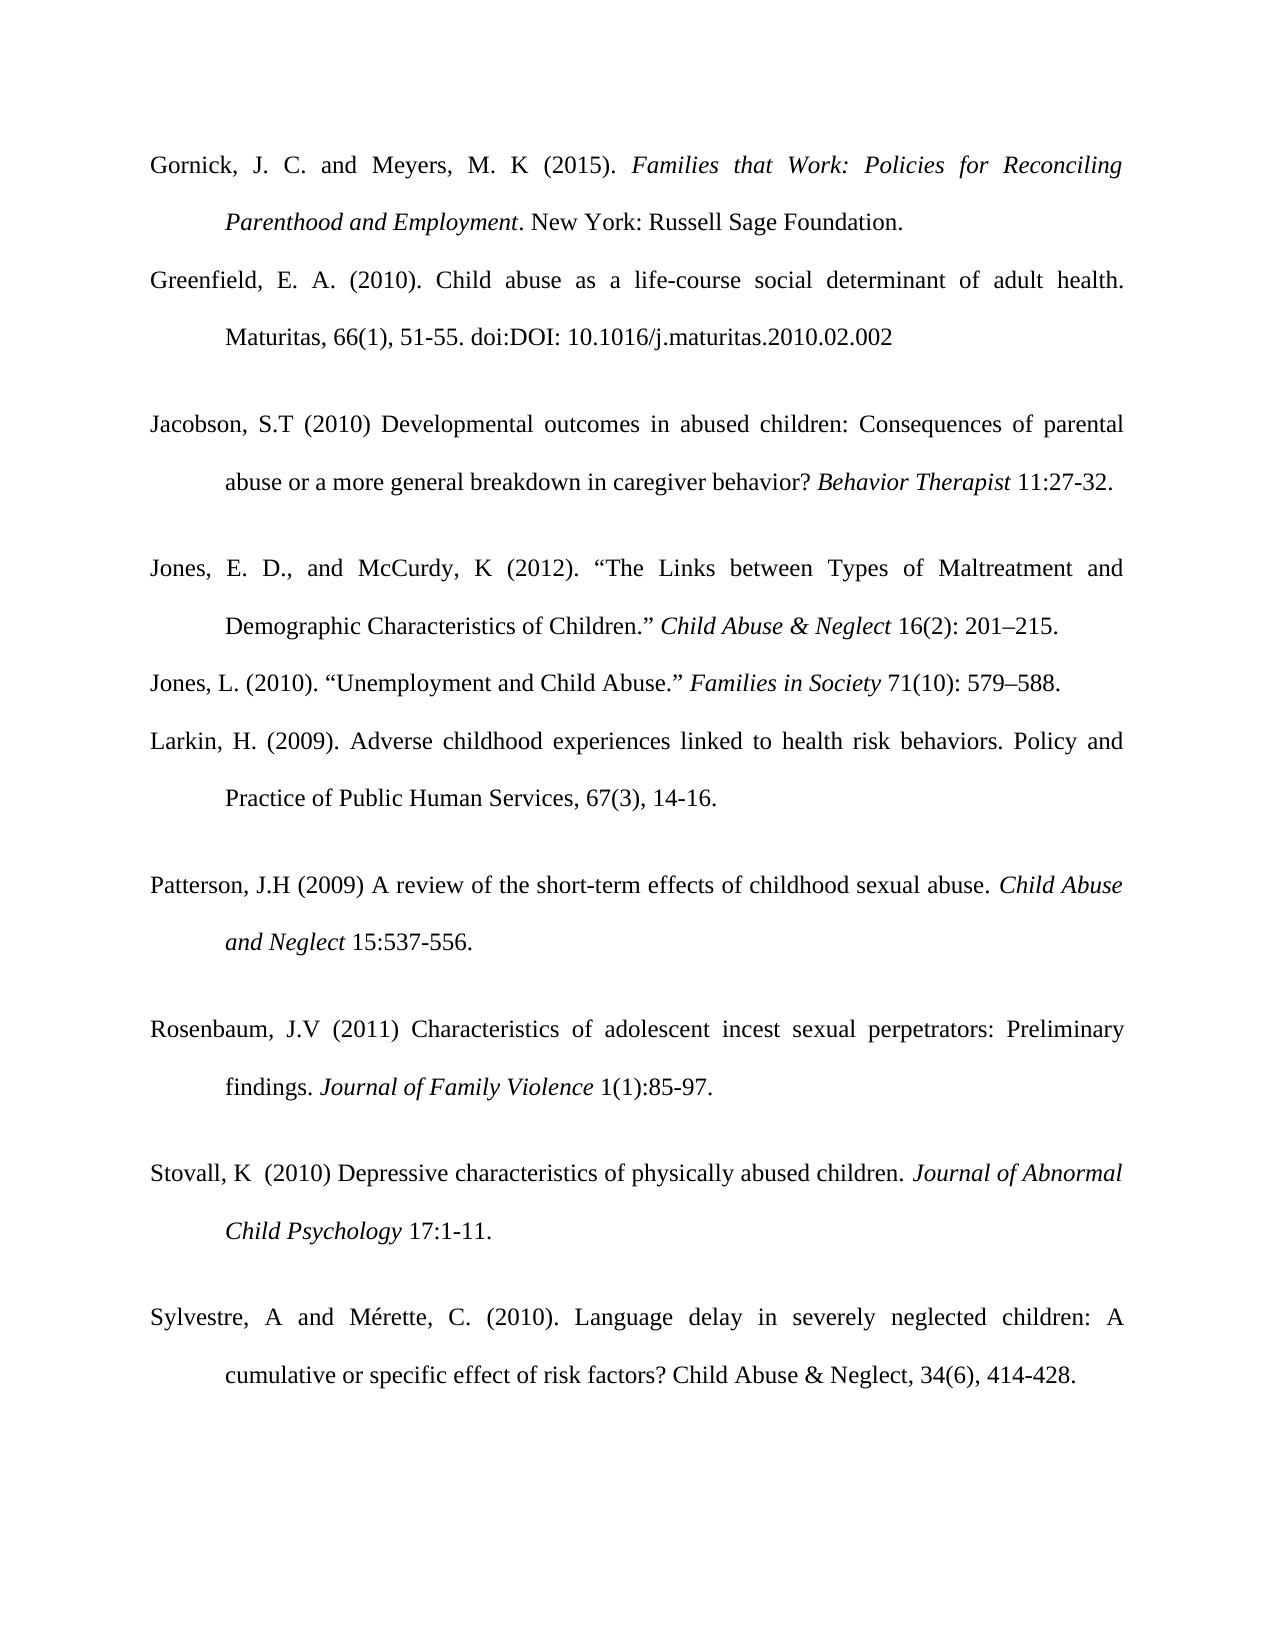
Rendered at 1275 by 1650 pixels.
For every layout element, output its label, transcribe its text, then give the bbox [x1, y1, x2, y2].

text Jones, E. D., and McCurdy, K (2012). “The Links between Types of Maltreatment and Demographic Characteristics of Children.” Child Abuse & Neglect 16(2): 201–215. [150, 553, 1125, 639]
text Sylvestre, A and Mérette, C. (2010). Language delay in severely neglected children: A cumulative or specific effect of risk factors? Child Abuse & Neglect, 34(6), 414-428. [150, 1302, 1125, 1389]
text Larkin, H. (2009). Adverse childhood experiences linked to health risk behaviors. Policy and Practice of Public Human Services, 67(3), 14-16. [150, 726, 1125, 812]
text Jacobson, S.T (2010) Developmental outcomes in abused children: Consequences of parental abuse or a more general breakdown in caregiver behavior? Behavior Therapist 11:27-32. [150, 409, 1125, 495]
text Rosenbaum, J.V (2011) Characteristics of adolescent incest sexual perpetrators: Preliminary findings. Journal of Family Violence 1(1):85-97. [150, 1014, 1125, 1100]
text Gornick, J. C. and Meyers, M. K (2015). Families that Work: Policies for Reconciling Parenthood and Employment. New York: Russell Sage Foundation. [150, 150, 1125, 236]
text Jones, L. (2010). “Unemployment and Child Abuse.” Families in Society 71(10): 579–588. [150, 668, 1125, 697]
text Greenfield, E. A. (2010). Child abuse as a life-course social determinant of adult health. Maturitas, 66(1), 51-55. doi:DOI: 10.1016/j.maturitas.2010.02.002 [150, 265, 1125, 351]
text Stovall, K (2010) Depressive characteristics of physically abused children. Journal of Abnormal Child Psychology 17:1-11. [150, 1158, 1125, 1244]
text Patterson, J.H (2009) A review of the short-term effects of childhood sexual abuse. Child Abuse and Neglect 15:537-556. [150, 870, 1125, 956]
